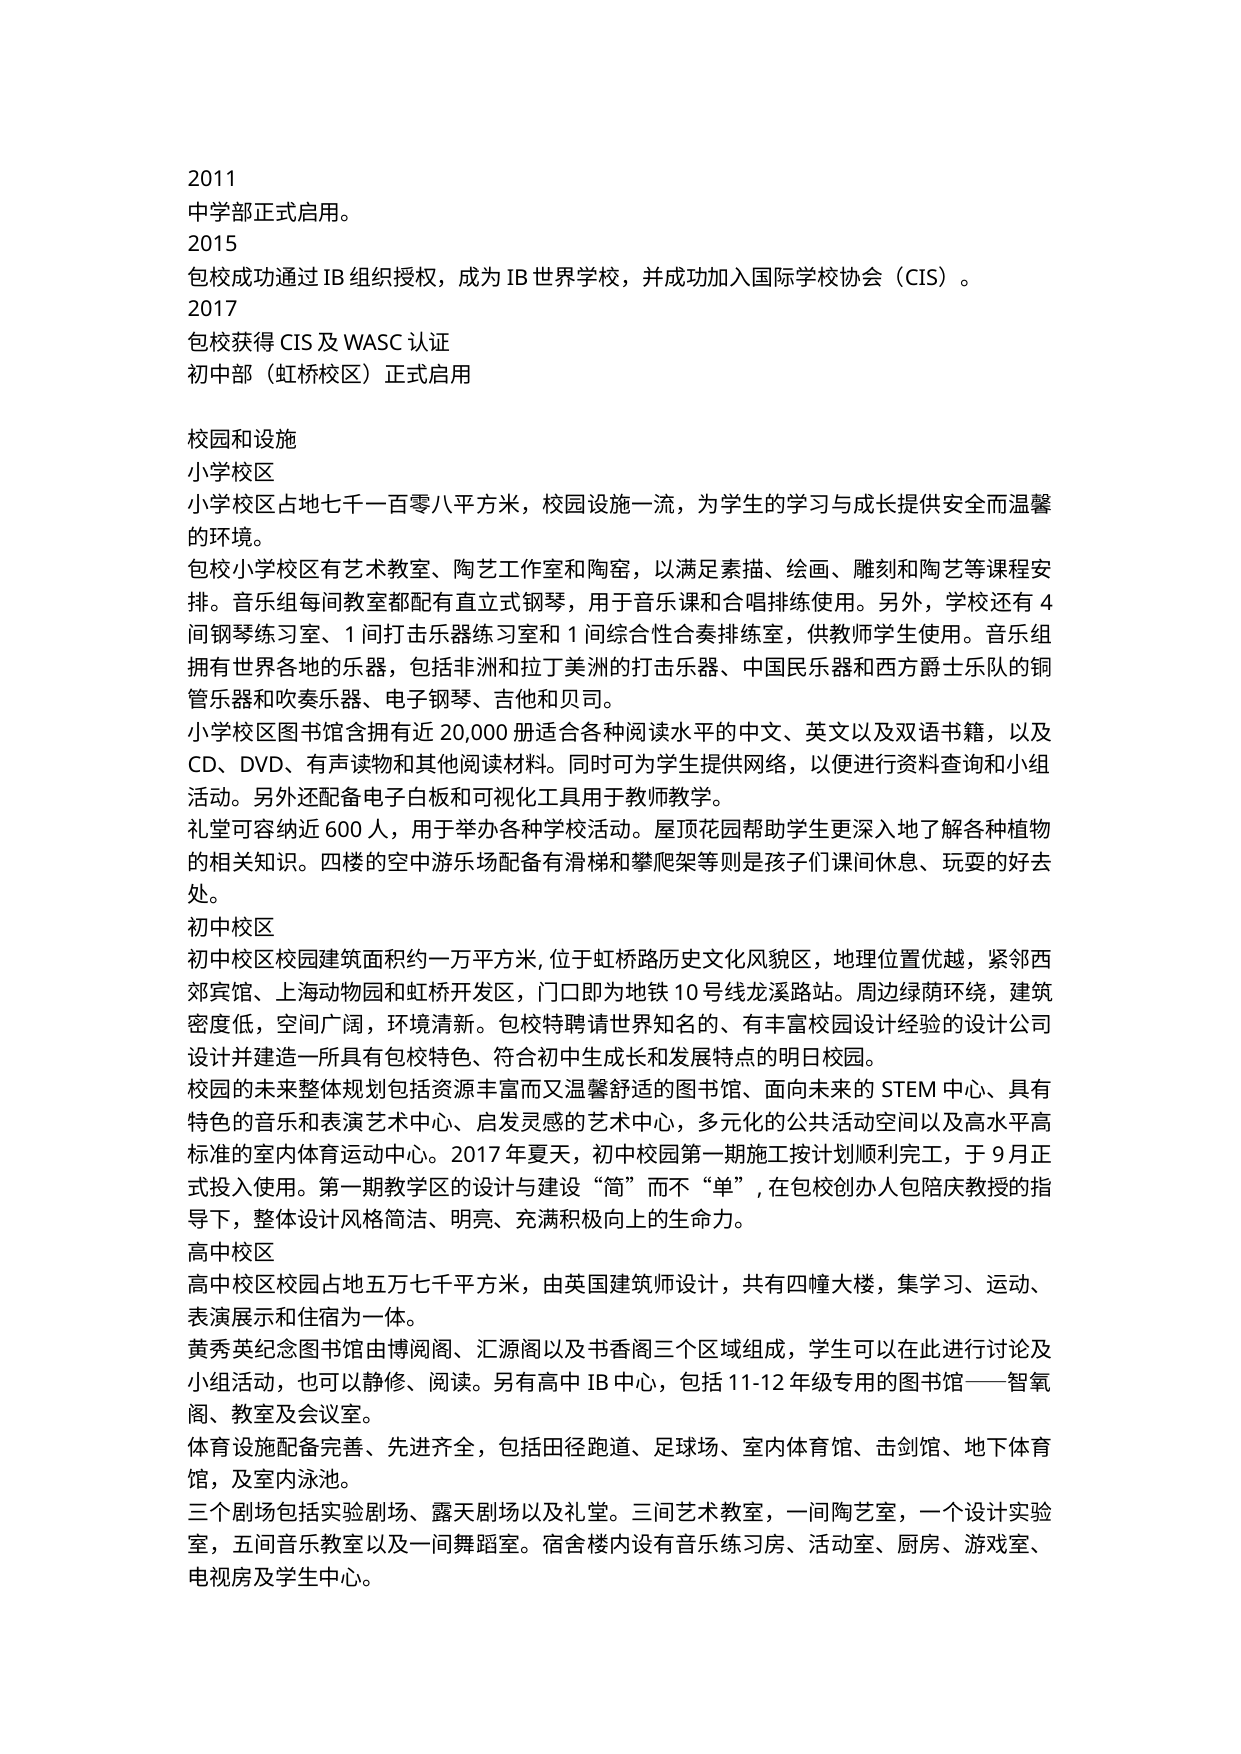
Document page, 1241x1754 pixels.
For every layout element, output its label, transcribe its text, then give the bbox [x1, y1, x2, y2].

text 礼堂可容纳近600人，用于举办各种学校活动。屋顶花园帮助学生更深入地了解各种植物的相关知识。四楼的空中游乐场配备有滑梯和攀爬架等则是孩子们课间休息、玩耍的好去处。 [187, 812, 1053, 909]
text 2011 [187, 162, 1053, 194]
text 包校获得CIS及WASC认证 [187, 324, 1053, 357]
text 初中校区校园建筑面积约一万平方米, 位于虹桥路历史文化风貌区，地理位置优越，紧邻西郊宾馆、上海动物园和虹桥开发区，门口即为地铁10号线龙溪路站。周边绿荫环绕，建筑密度低，空间广阔，环境清新。包校特聘请世界知名的、有丰富校园设计经验的设计公司，设计并建造一所具有包校特色、符合初中生成长和发展特点的明日校园。 [187, 942, 1053, 1072]
text 小学校区占地七千一百零八平方米，校园设施一流，为学生的学习与成长提供安全而温馨的环境。 [187, 487, 1053, 552]
text 初中部（虹桥校区）正式启用 [187, 357, 1053, 389]
text 体育设施配备完善、先进齐全，包括田径跑道、足球场、室内体育馆、击剑馆、地下体育馆，及室内泳池。 [187, 1429, 1053, 1494]
text 包校成功通过IB组织授权，成为IB世界学校，并成功加入国际学校协会（CIS）。 [187, 259, 1053, 292]
text 中学部正式启用。 [187, 194, 1053, 227]
text 2017 [187, 292, 1053, 324]
text 小学校区图书馆含拥有近20,000册适合各种阅读水平的中文、英文以及双语书籍，以及CD、DVD、有声读物和其他阅读材料。同时可为学生提供网络，以便进行资料查询和小组活动。另外还配备电子白板和可视化工具用于教师教学。 [187, 714, 1053, 812]
text 2015 [187, 227, 1053, 259]
text 黄秀英纪念图书馆由博阅阁、汇源阁以及书香阁三个区域组成，学生可以在此进行讨论及小组活动，也可以静修、阅读。另有高中IB中心，包括11-12年级专用的图书馆——智氧阁、教室及会议室。 [187, 1332, 1053, 1429]
text 校园和设施 [187, 422, 1053, 454]
text 小学校区 [187, 454, 1053, 487]
text 高中校区 [187, 1234, 1053, 1267]
text 高中校区校园占地五万七千平方米，由英国建筑师设计，共有四幢大楼，集学习、运动、表演展示和住宿为一体。 [187, 1267, 1053, 1332]
text 初中校区 [187, 909, 1053, 942]
text 校园的未来整体规划包括资源丰富而又温馨舒适的图书馆、面向未来的STEM中心、具有特色的音乐和表演艺术中心、启发灵感的艺术中心，多元化的公共活动空间以及高水平高标准的室内体育运动中心。2017年夏天，初中校园第一期施工按计划顺利完工，于9月正式投入使用。第一期教学区的设计与建设“简”而不“单”, 在包校创办人包陪庆教授的指导下，整体设计风格简洁、明亮、充满积极向上的生命力。 [187, 1072, 1053, 1234]
text 三个剧场包括实验剧场、露天剧场以及礼堂。三间艺术教室，一间陶艺室，一个设计实验室，五间音乐教室以及一间舞蹈室。宿舍楼内设有音乐练习房、活动室、厨房、游戏室、电视房及学生中心。 [187, 1494, 1053, 1592]
text 包校小学校区有艺术教室、陶艺工作室和陶窑，以满足素描、绘画、雕刻和陶艺等课程安排。音乐组每间教室都配有直立式钢琴，用于音乐课和合唱排练使用。另外，学校还有4间钢琴练习室、1间打击乐器练习室和1间综合性合奏排练室，供教师学生使用。音乐组拥有世界各地的乐器，包括非洲和拉丁美洲的打击乐器、中国民乐器和西方爵士乐队的铜管乐器和吹奏乐器、电子钢琴、吉他和贝司。 [187, 552, 1053, 714]
